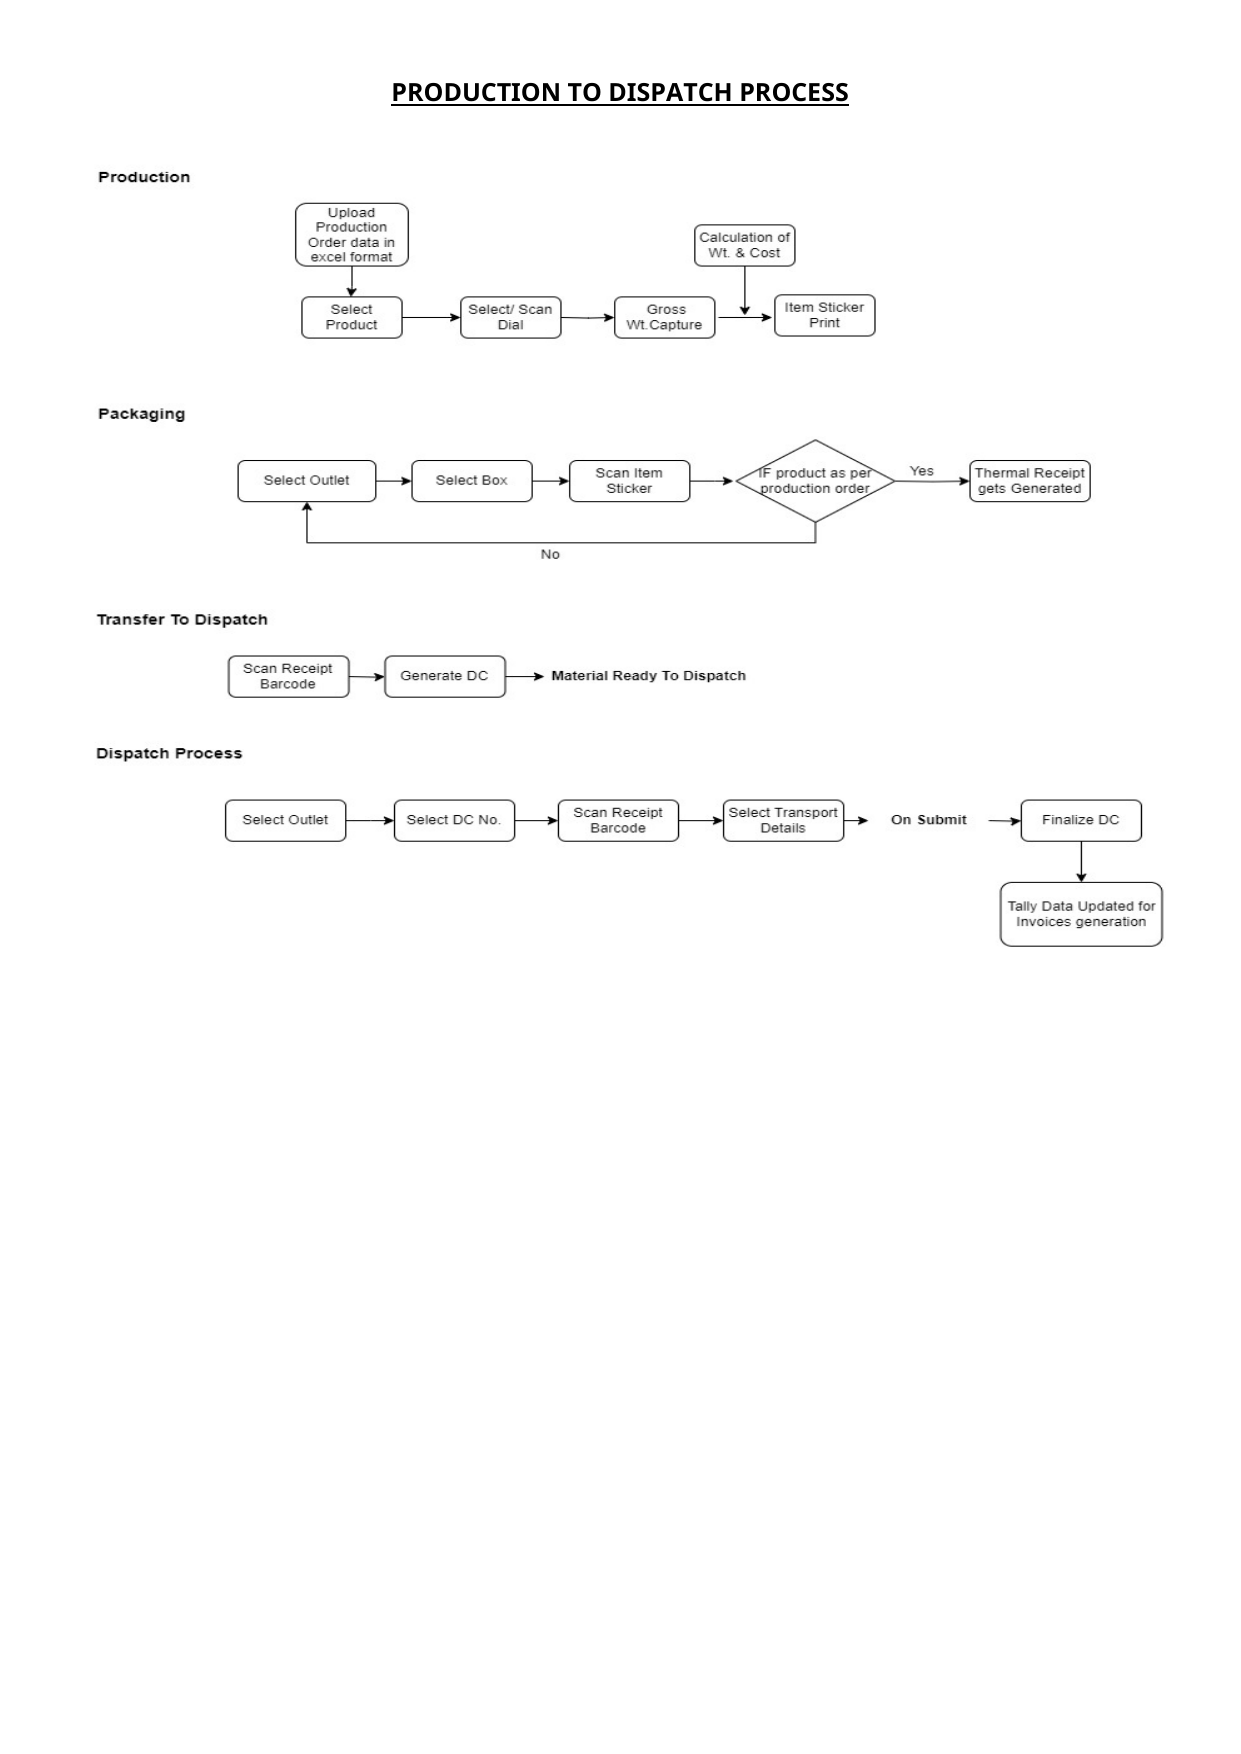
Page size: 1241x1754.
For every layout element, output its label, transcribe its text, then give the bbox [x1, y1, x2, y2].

picture [75, 135, 1175, 957]
text PRODUCTION TO DISPATCH PROCESS [75, 75, 1165, 109]
